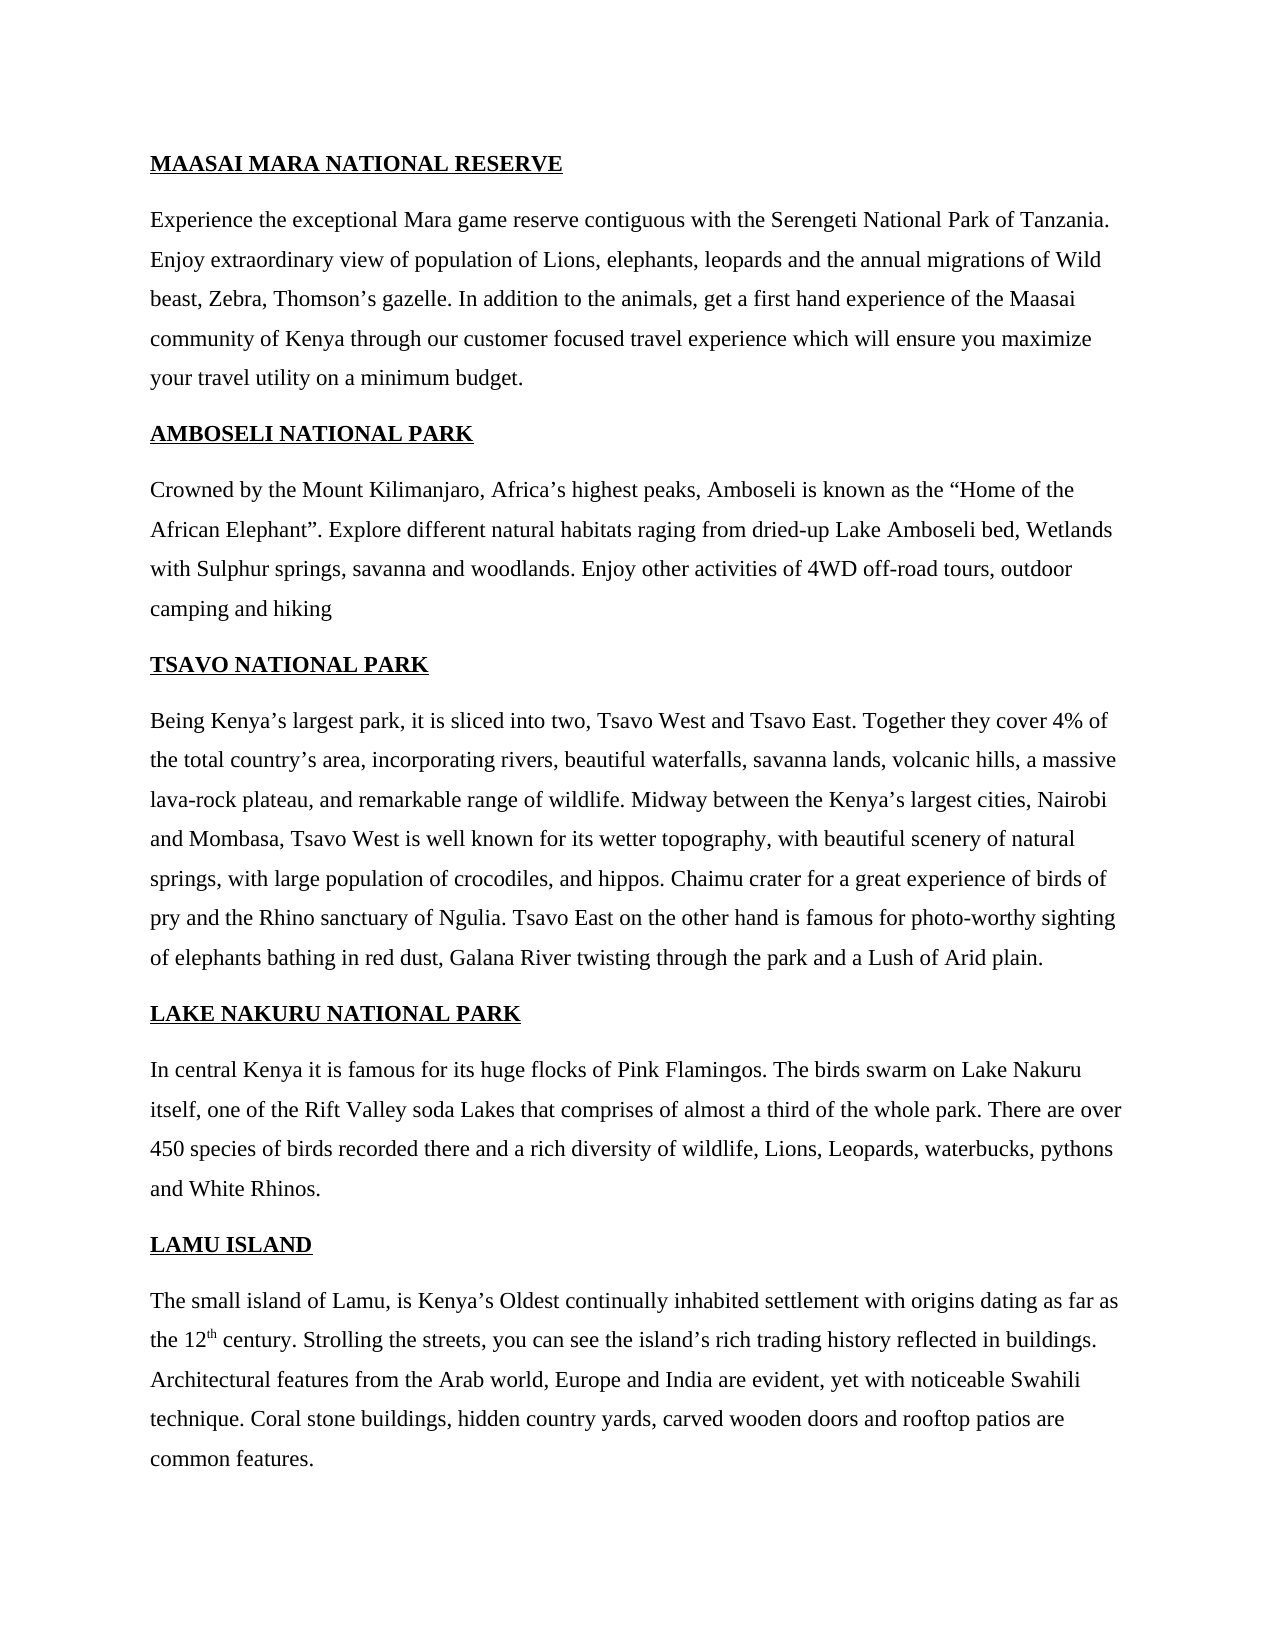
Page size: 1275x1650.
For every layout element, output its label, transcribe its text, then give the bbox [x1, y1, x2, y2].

text The small island of Lamu, is Kenya’s Oldest continually inhabited settlement with origins dating as far as the 12th century. Strolling the streets, you can see the island’s rich trading history reflected in buildings. Architectural features from the Arab world, Europe and India are evident, yet with noticeable Swahili technique. Coral stone buildings, hidden country yards, carved wooden doors and rooftop patios are common features. [150, 1287, 1125, 1471]
text LAMU ISLAND [150, 1231, 1125, 1257]
text AMBOSELI NATIONAL PARK [150, 420, 1125, 447]
text LAKE NAKURU NATIONAL PARK [150, 1000, 1125, 1026]
text In central Kenya it is famous for its huge flocks of Pink Flamingos. The birds swarm on Lake Nakuru itself, one of the Rift Valley soda Lakes that comprises of almost a third of the whole park. There are over 450 species of birds recorded there and a rich diversity of wildlife, Lions, Leopards, waterbucks, pythons and White Rhinos. [150, 1056, 1125, 1201]
text Being Kenya’s largest park, it is sliced into two, Tsavo West and Tsavo East. Together they cover 4% of the total country’s area, incorporating rivers, beautiful waterfalls, savanna lands, volcanic hills, a massive lava-rock plateau, and remarkable range of wildlife. Midway between the Kenya’s largest cities, Nairobi and Mombasa, Tsavo West is well known for its wetter topography, with beautiful scenery of natural springs, with large population of crocodiles, and hippos. Chaimu crater for a great experience of birds of pry and the Rhino sanctuary of Ngulia. Tsavo East on the other hand is famous for photo-worthy sighting of elephants bathing in red dust, Galana River twisting through the park and a Lush of Arid plain. [150, 707, 1125, 970]
text Experience the exceptional Mara game reserve contiguous with the Serengeti National Park of Tanzania. Enjoy extraordinary view of population of Lions, elephants, leopards and the annual migrations of Wild beast, Zebra, Thomson’s gazelle. In addition to the animals, get a first hand experience of the Maasai community of Kenya through our customer focused travel experience which will ensure you maximize your travel utility on a minimum budget. [150, 206, 1125, 390]
text MAASAI MARA NATIONAL RESERVE [150, 150, 1125, 176]
text Crowned by the Mount Kilimanjaro, Africa’s highest peaks, Amboseli is known as the “Home of the African Elephant”. Explore different natural habitats raging from dried-up Lake Amboseli bed, Wetlands with Sulphur springs, savanna and woodlands. Enjoy other activities of 4WD off-road tours, outdoor camping and hiking [150, 476, 1125, 621]
text TSAVO NATIONAL PARK [150, 651, 1125, 677]
